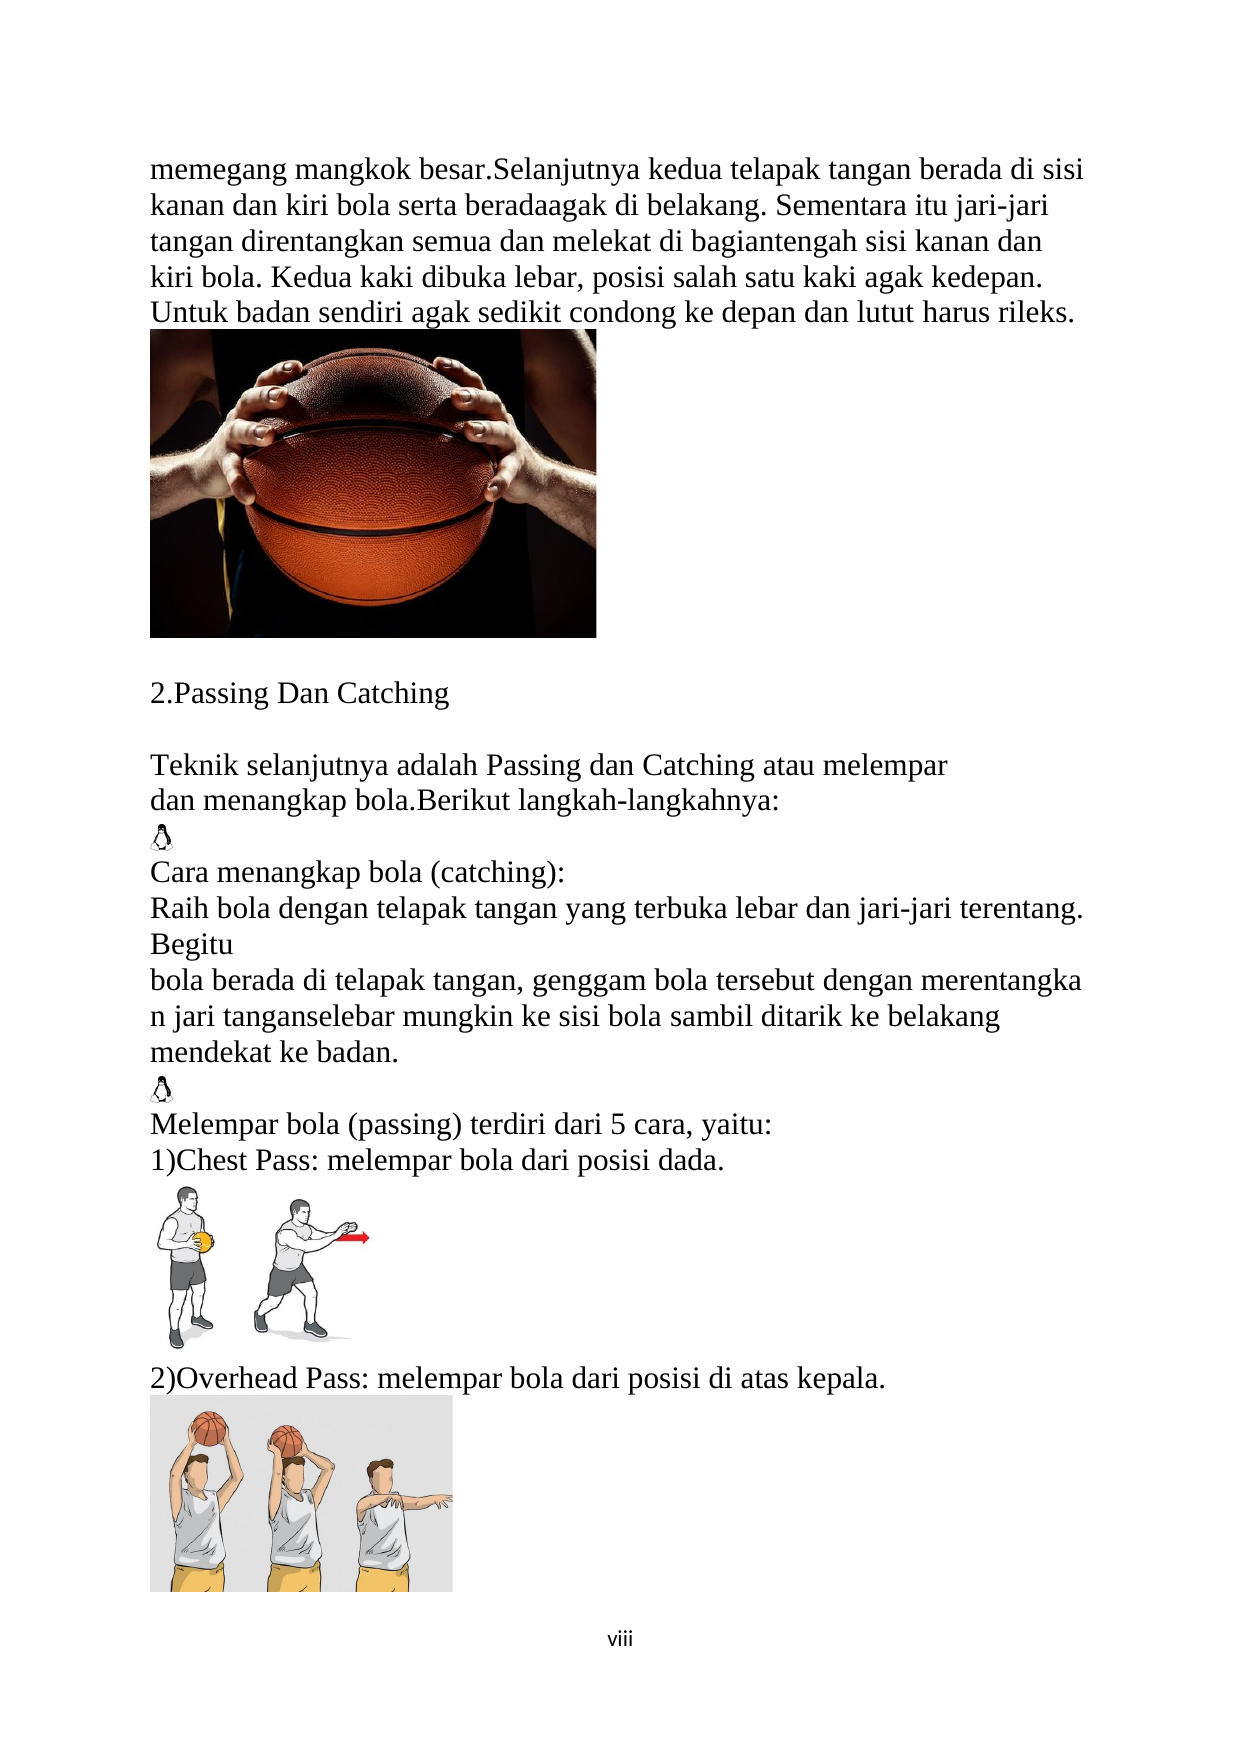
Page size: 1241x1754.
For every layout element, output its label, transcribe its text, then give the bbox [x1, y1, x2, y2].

text Cara menangkap bola (catching): [150, 853, 1090, 889]
text Teknik selanjutnya adalah Passing dan Catching atau melempar dan menangkap bola.Berikut langkah-langkahnya: [150, 746, 1090, 818]
text  [150, 818, 1090, 853]
picture [150, 1395, 453, 1592]
text Melempar bola (passing) terdiri dari 5 cara, yaitu: [150, 1105, 1090, 1141]
picture [150, 1177, 375, 1359]
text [150, 150, 1090, 330]
text Raih bola dengan telapak tangan yang terbuka lebar dan jari-jari terentang. Begitu bola berada di telapak tangan, genggam bola tersebut dengan merentangkan jari tanganselebar mungkin ke sisi bola sambil ditarik ke belakang mendekat ke badan. [150, 889, 1090, 1069]
text 1)Chest Pass: melempar bola dari posisi dada. [150, 1141, 1090, 1177]
text  [150, 1069, 1090, 1105]
text 2)Overhead Pass: melempar bola dari posisi di atas kepala. [150, 1359, 1090, 1395]
text 2.Passing Dan Catching [150, 674, 1090, 710]
picture [150, 329, 597, 638]
